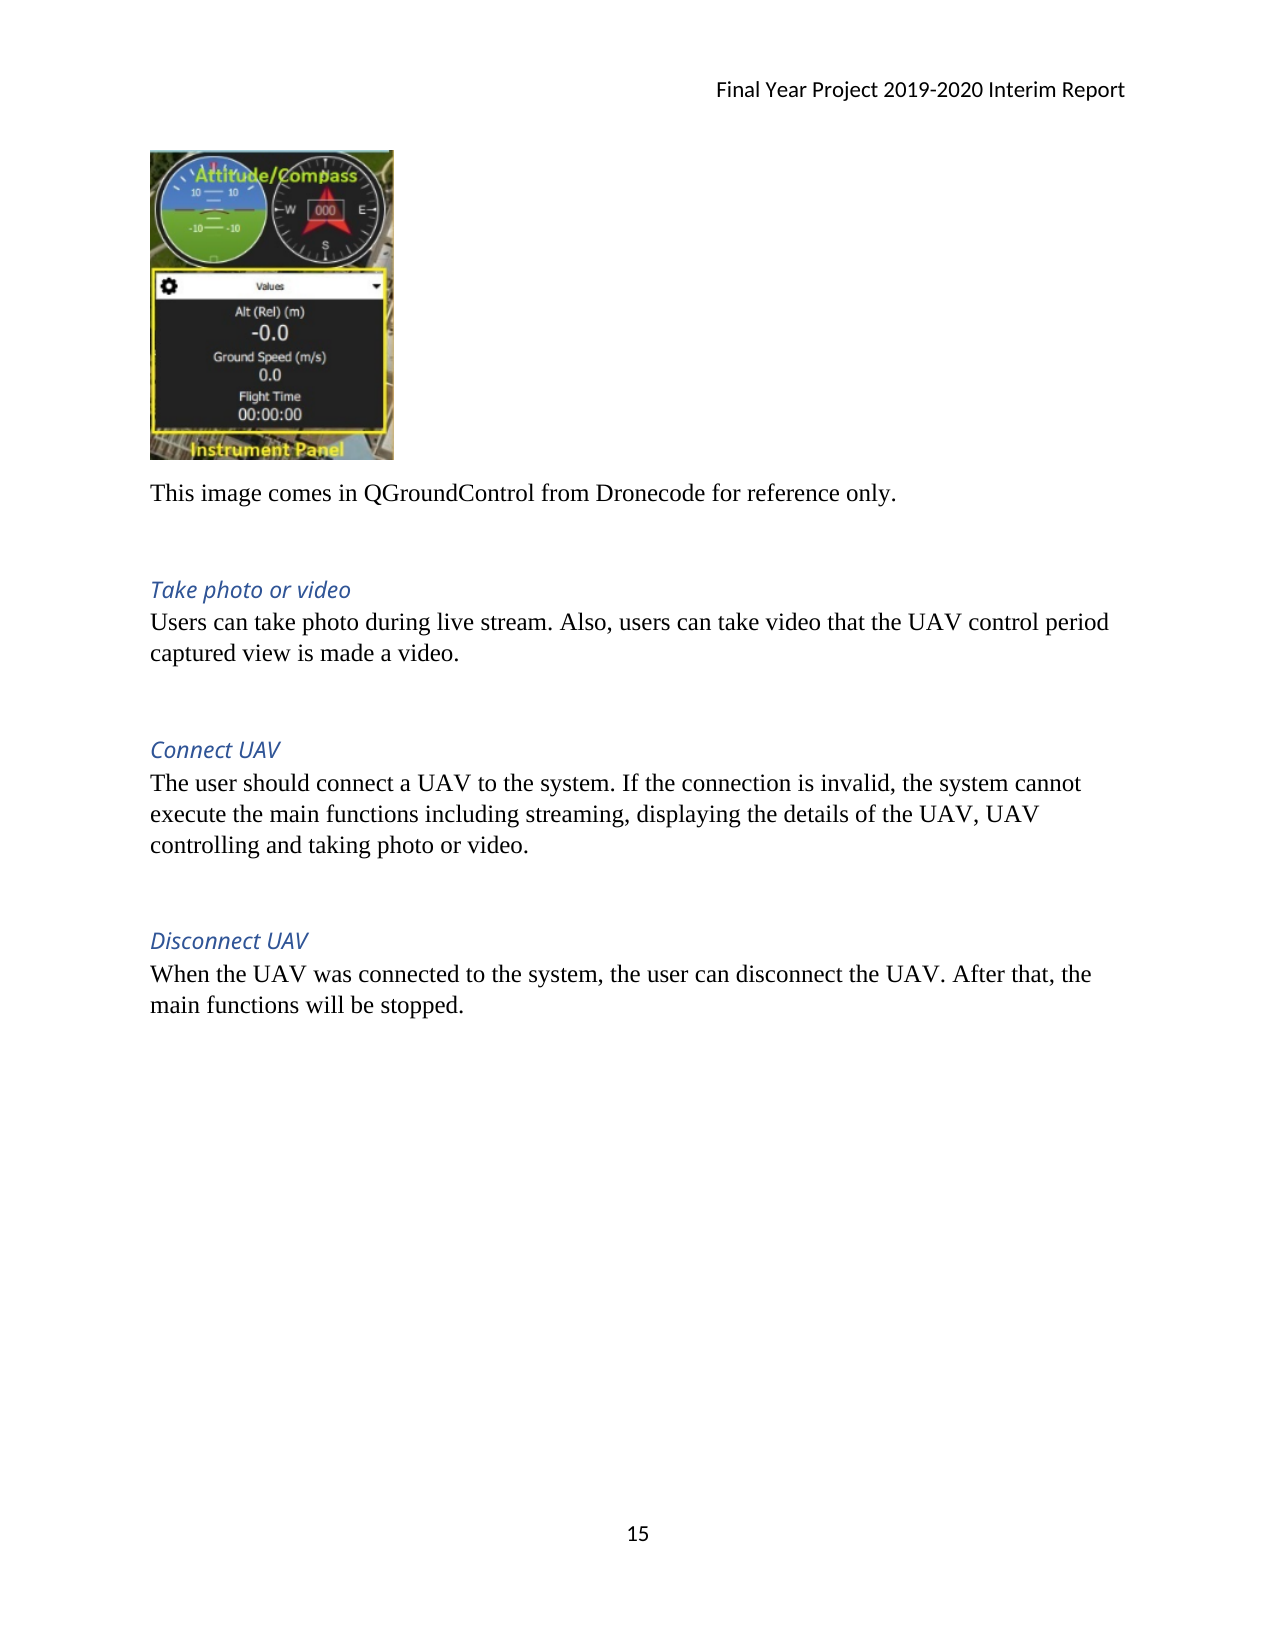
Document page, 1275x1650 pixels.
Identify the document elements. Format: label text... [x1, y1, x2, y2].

picture [150, 150, 394, 460]
text This image comes in QGroundControl from Dronecode for reference only. [150, 478, 1125, 507]
text When the UAV was connected to the system, the user can disconnect the UAV. After that, the main functions will be stopped. [150, 959, 1125, 1019]
subtitle Disconnect UAV [150, 925, 1125, 956]
text The user should connect a UAV to the system. If the connection is invalid, the system cannot execute the main functions including streaming, displaying the details of the UAV, UAV controlling and taking photo or video. [150, 768, 1125, 858]
subtitle Connect UAV [150, 734, 1125, 765]
subtitle Take photo or video [150, 574, 1125, 605]
text Users can take photo during live stream. Also, users can take video that the UAV control period captured view is made a video. [150, 607, 1125, 667]
